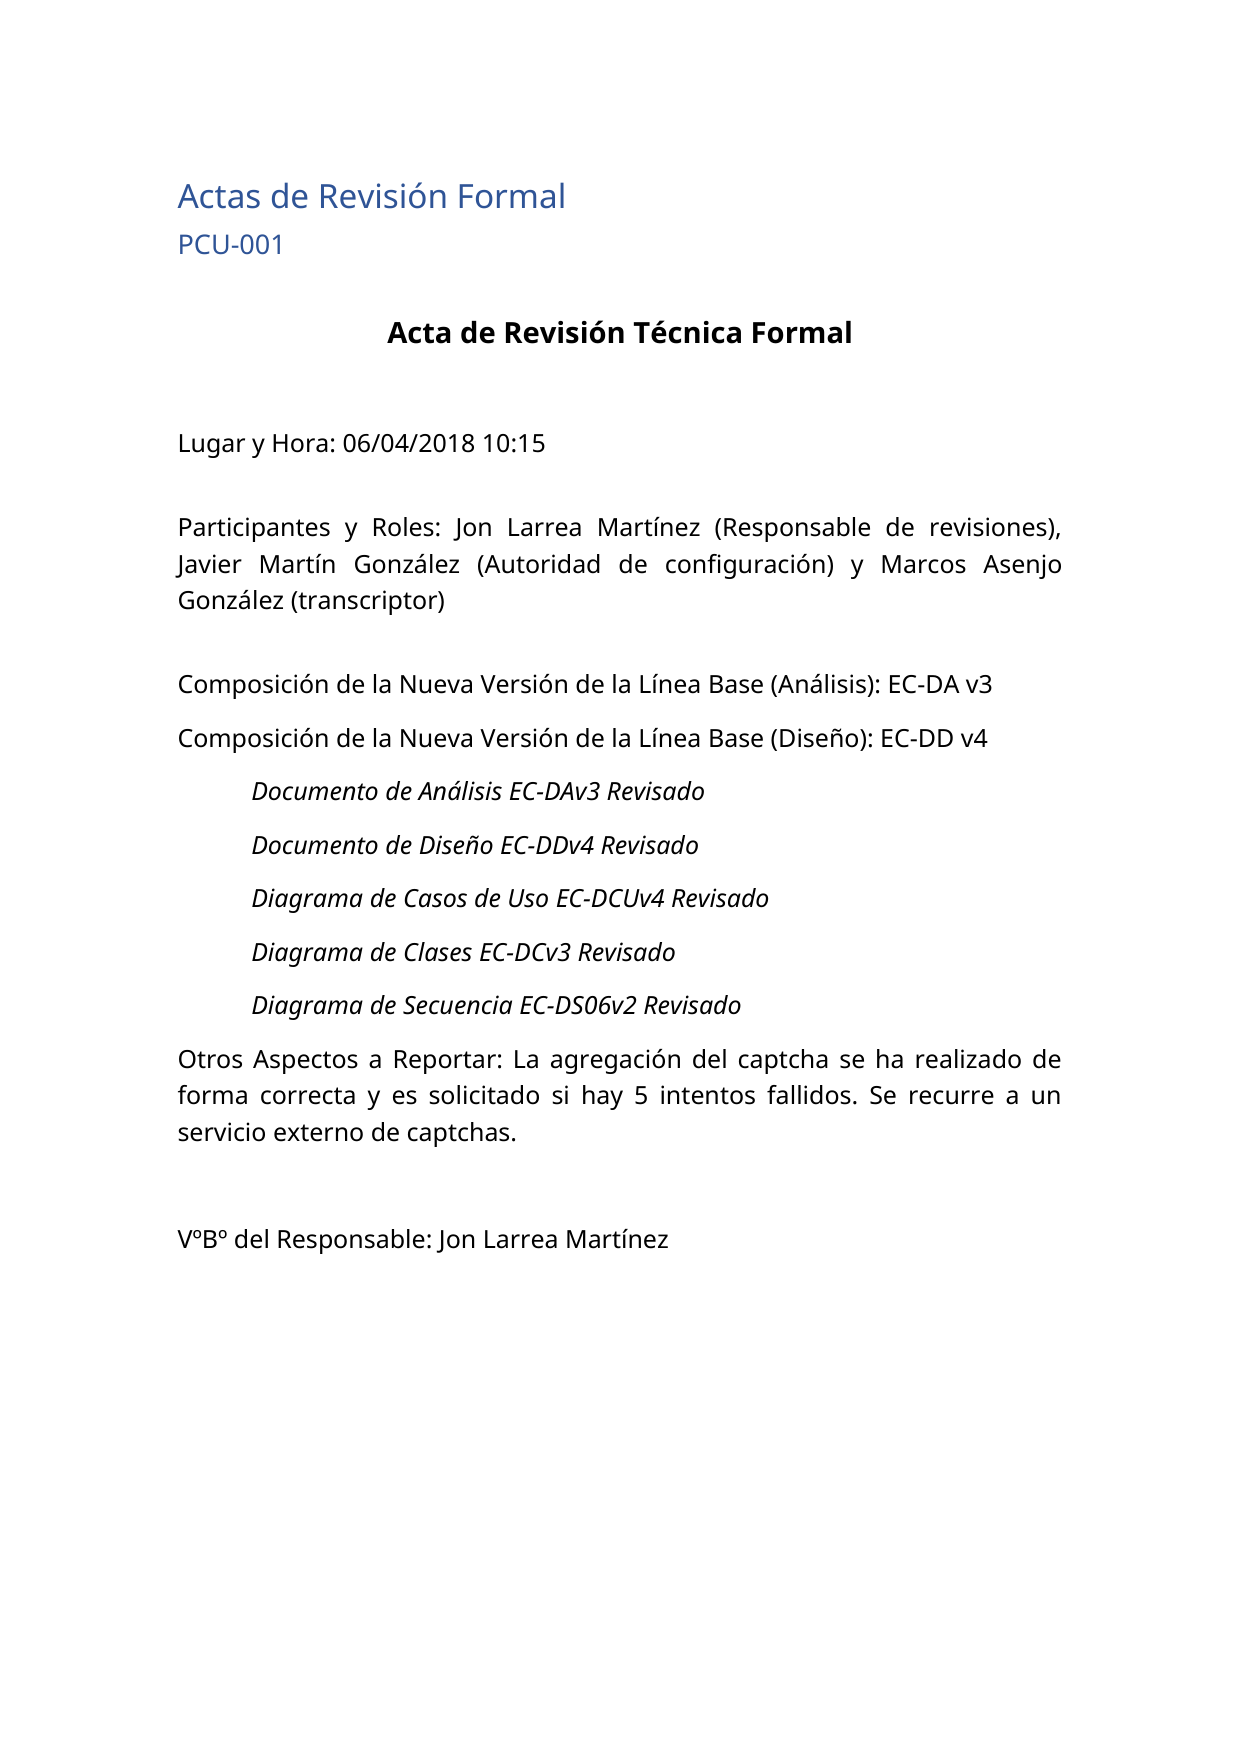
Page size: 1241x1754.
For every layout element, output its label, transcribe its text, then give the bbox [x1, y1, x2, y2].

text Documento de Diseño EC-DDv4 Revisado [251, 827, 1063, 862]
text Composición de la Nueva Versión de la Línea Base (Análisis): EC-DA v3 [177, 636, 1063, 701]
subtitle Actas de Revisión Formal [177, 173, 1063, 218]
text VºBº del Responsable: Jon Larrea Martínez [177, 1222, 1063, 1256]
text Lugar y Hora: 06/04/2018 10:15 [177, 425, 1063, 459]
text Composición de la Nueva Versión de la Línea Base (Diseño): EC-DD v4 [177, 721, 1063, 755]
text Participantes y Roles: Jon Larrea Martínez (Responsable de revisiones), Javier Martín González (Autoridad de configuración) y Marcos Asenjo González (transcriptor) [177, 479, 1063, 617]
text Documento de Análisis EC-DAv3 Revisado [251, 774, 1063, 808]
text Diagrama de Clases EC-DCv3 Revisado [251, 934, 1063, 968]
subtitle PCU-001 [177, 226, 1063, 263]
text Otros Aspectos a Reportar: La agregación del captcha se ha realizado de forma correcta y es solicitado si hay 5 intentos fallidos. Se recurre a un servicio externo de captchas. [177, 1041, 1063, 1149]
text Diagrama de Secuencia EC-DS06v2 Revisado [251, 988, 1063, 1022]
text Diagrama de Casos de Uso EC-DCUv4 Revisado [251, 881, 1063, 915]
text Acta de Revisión Técnica Formal [177, 312, 1063, 352]
